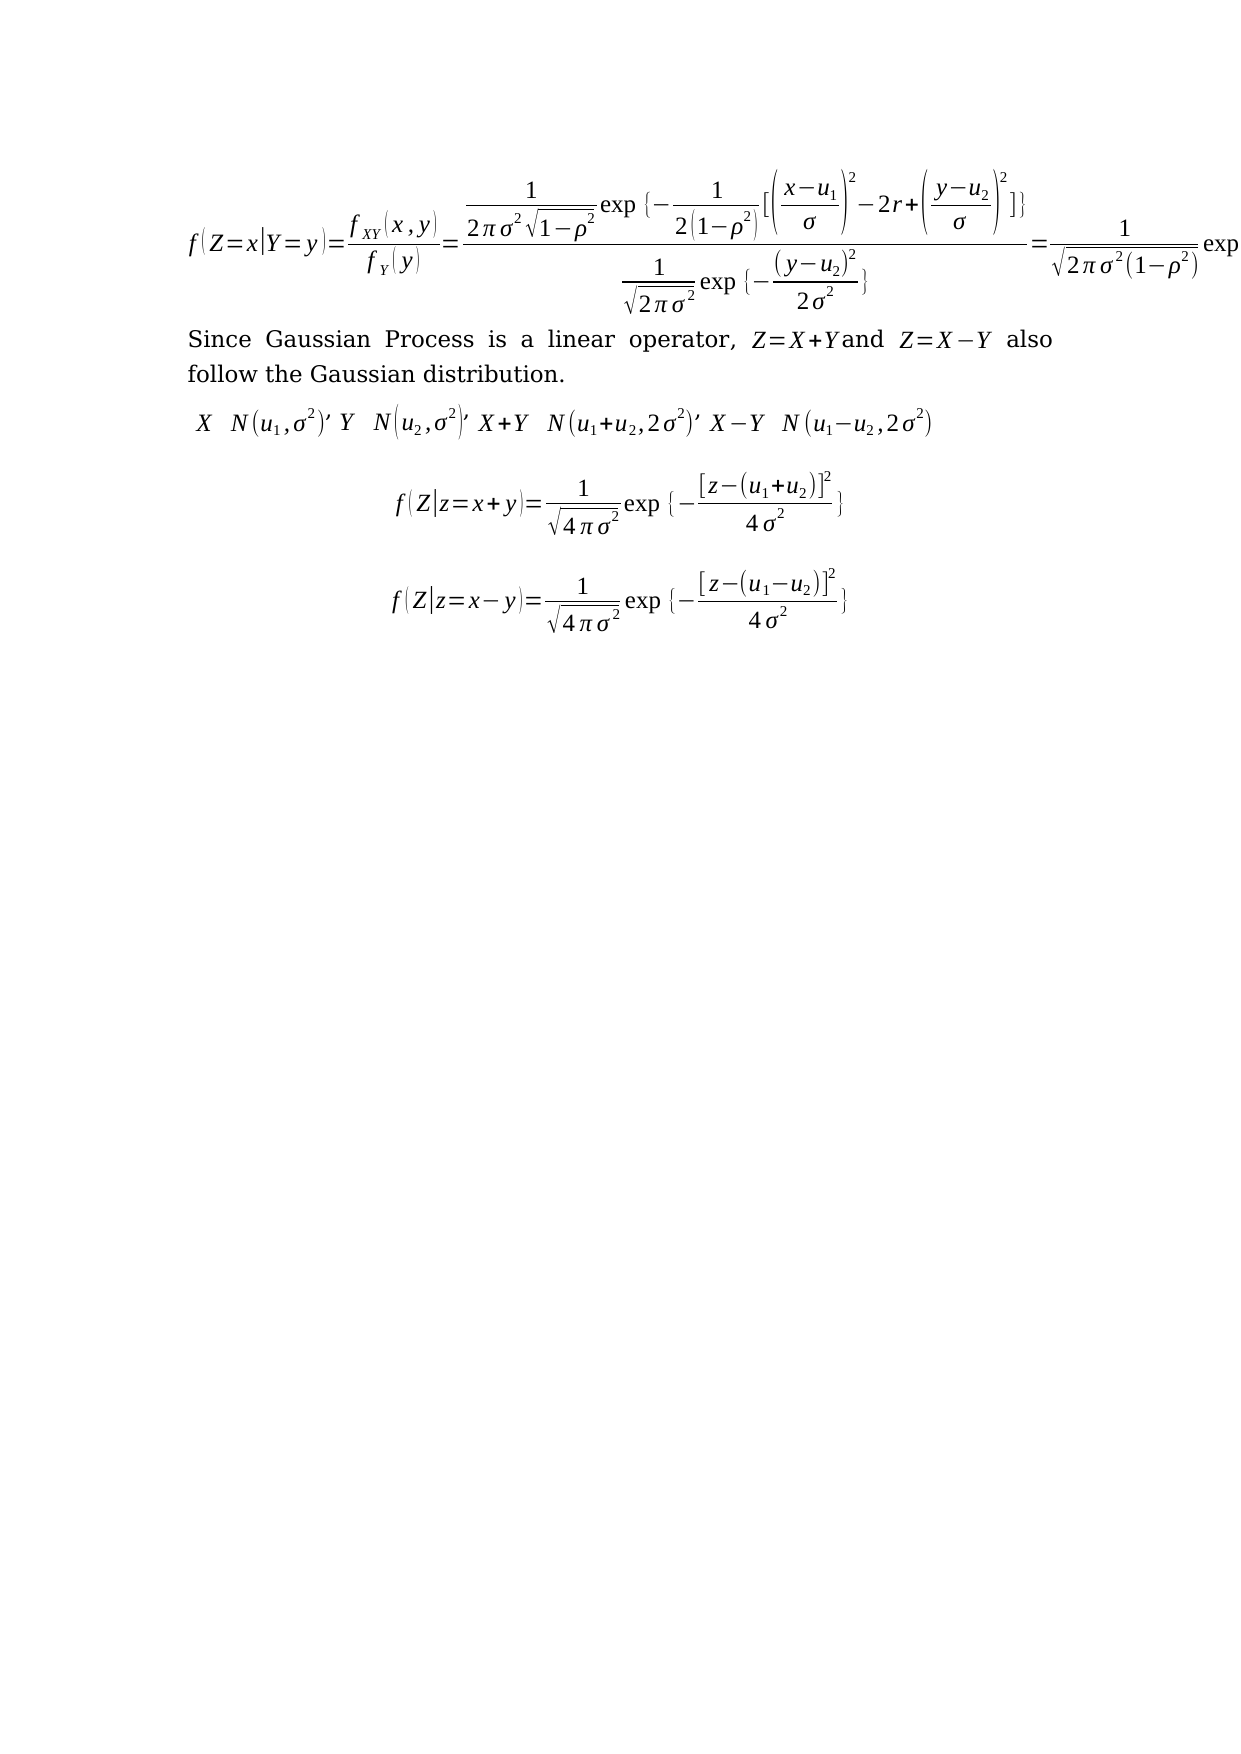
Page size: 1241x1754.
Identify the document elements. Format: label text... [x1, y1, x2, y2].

text , , , [187, 389, 1053, 454]
text Since Gaussian Process is a linear operator, and also follow the Gaussian distribution. [187, 324, 1053, 389]
